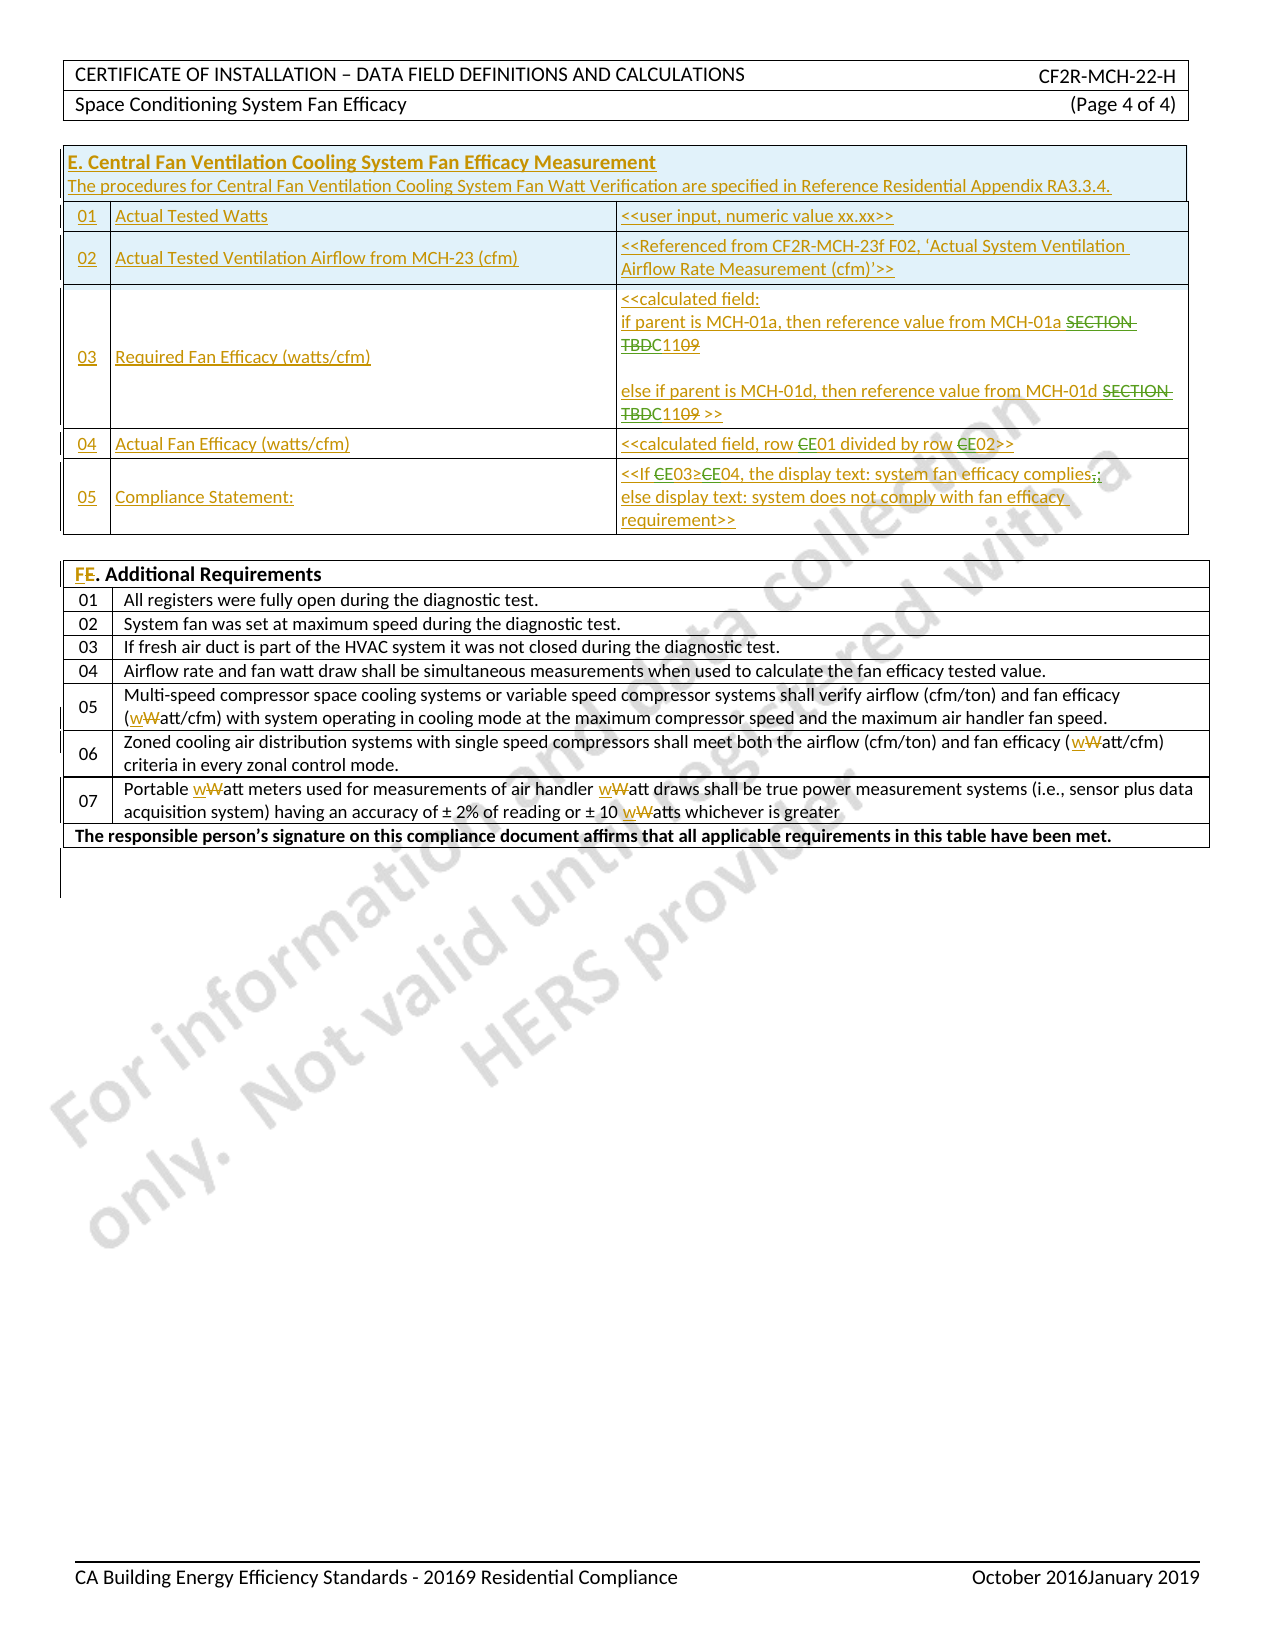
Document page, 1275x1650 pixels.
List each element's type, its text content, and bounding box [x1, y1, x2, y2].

table_cell Zoned cooling air distribution systems with single speed compressors shall meet both the airflow (cfm/ton) and fan efficacy (att/cfm) criteria in every zonal control mode. [113, 731, 1209, 776]
table_cell System fan was set at maximum speed during the diagnostic test. [113, 612, 1209, 635]
table_cell The responsible person’s signature on this compliance document affirms that all applicable requirements in this table have been met. [64, 824, 1209, 847]
table_cell 05 [64, 684, 112, 729]
table_header . Additional Requirements [64, 561, 1209, 587]
table_cell 02 [64, 612, 112, 635]
table_cell All registers were fully open during the diagnostic test. [113, 588, 1209, 611]
table_cell Multi-speed compressor space cooling systems or variable speed compressor systems shall verify airflow (cfm/ton) and fan efficacy (att/cfm) with system operating in cooling mode at the maximum compressor speed and the maximum air handler fan speed. [113, 684, 1209, 729]
table_cell 01 [64, 588, 112, 611]
table_cell Airflow rate and fan watt draw shall be simultaneous measurements when used to calculate the fan efficacy tested value. [113, 660, 1209, 683]
table_cell 06 [64, 731, 112, 776]
table_cell If fresh air duct is part of the HVAC system it was not closed during the diagnostic test. [113, 636, 1209, 659]
table_cell 07 [64, 778, 112, 823]
table_cell Portable att meters used for measurements of air handler att draws shall be true power measurement systems (i.e., sensor plus data acquisition system) having an accuracy of ± 2% of reading or ± 10 atts whichever is greater [113, 778, 1209, 823]
table_cell 03 [64, 636, 112, 659]
table_cell 04 [64, 660, 112, 683]
